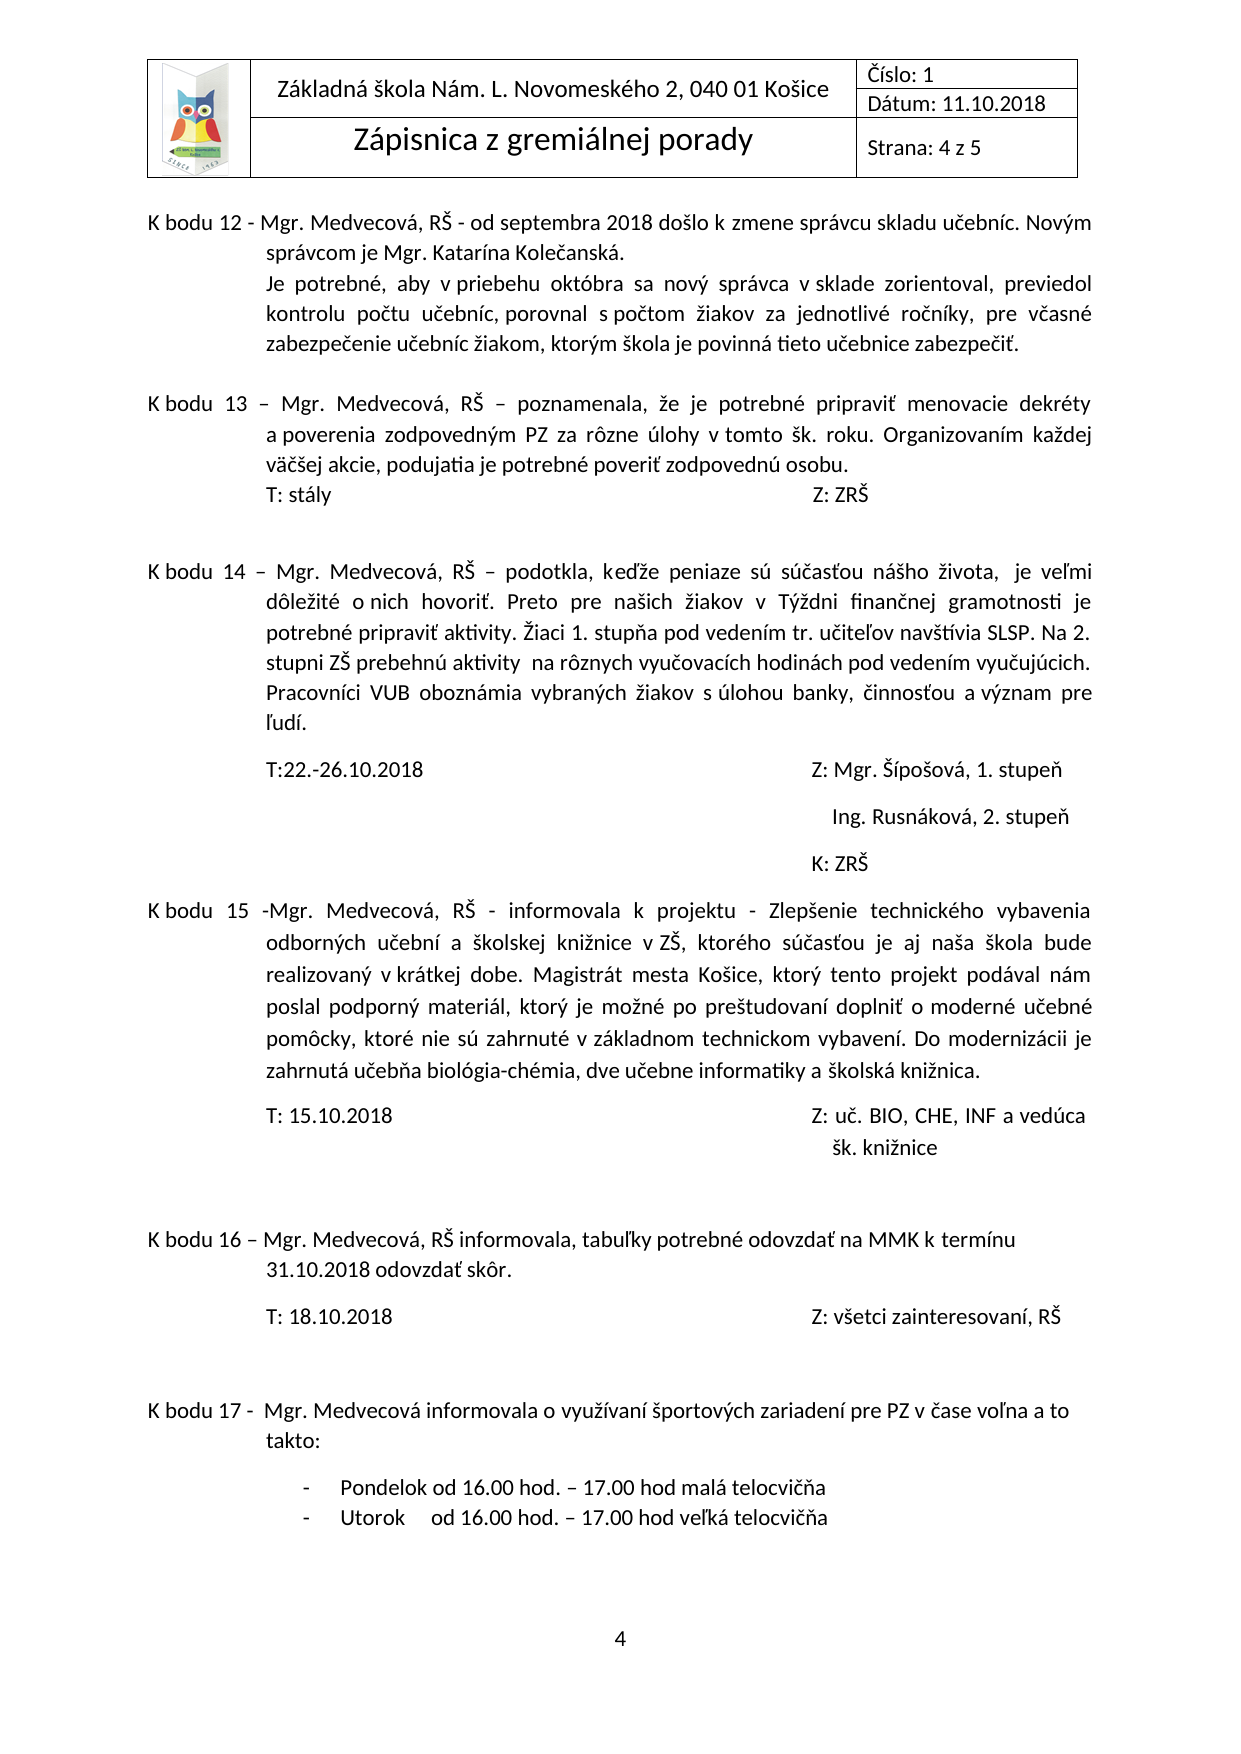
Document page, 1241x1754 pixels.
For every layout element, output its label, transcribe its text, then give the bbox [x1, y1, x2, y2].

text K bodu 14 – Mgr. Medvecová, RŠ – podotkla, keďže peniaze sú súčasťou nášho života, je veľmi dôležité o nich hovoriť. Preto pre našich žiakov v Týždni finančnej gramotnosti je potrebné pripraviť aktivity. Žiaci 1. stupňa pod vedením tr. učiteľov navštívia SLSP. Na 2. stupni ZŠ prebehnú aktivity na rôznych vyučovacích hodinách pod vedením vyučujúcich. Pracovníci VUB oboznámia vybraných žiakov s úlohou banky, činnosťou a význam pre ľudí. [148, 557, 1092, 736]
subtitle K bodu 15 -Mgr. Medvecová, RŠ - informovala k projektu - Zlepšenie technického vybavenia odborných učební a školskej knižnice v ZŠ, ktorého súčasťou je aj naša škola bude realizovaný v krátkej dobe. Magistrát mesta Košice, ktorý tento projekt podával nám poslal podporný materiál, ktorý je možné po preštudovaní doplniť o moderné učebné pomôcky, ktoré nie sú zahrnuté v základnom technickom vybavení. Do modernizácii je zahrnutá učebňa biológia-chémia, dve učebne informatiky a školská knižnica. [148, 896, 1092, 1085]
list Pondelok od 16.00 hod. – 17.00 hod malá telocvičňa [303, 1473, 1092, 1501]
list Utorok od 16.00 hod. – 17.00 hod veľká telocvičňa [303, 1503, 1092, 1531]
text K bodu 16 – Mgr. Medvecová, RŠ informovala, tabuľky potrebné odovzdať na MMK k termínu 31.10.2018 odovzdať skôr. [148, 1225, 1092, 1283]
table_header Základná škola Nám. L. Novomeského 2, 040 01 Košice [251, 60, 856, 117]
text T:22.-26.10.2018 Z: Mgr. Šípošová, 1. stupeň [148, 755, 1092, 783]
text K bodu 17 - Mgr. Medvecová informovala o využívaní športových zariadení pre PZ v čase voľna a to takto: [148, 1396, 1092, 1454]
table_cell Dátum: 11.10.2018 [857, 89, 1077, 117]
table_header Číslo: 1 [857, 60, 1077, 88]
table_header [148, 60, 250, 177]
text K bodu 12 - Mgr. Medvecová, RŠ - od septembra 2018 došlo k zmene správcu skladu učebníc. Novým správcom je Mgr. Katarína Kolečanská. [148, 208, 1092, 266]
text K bodu 13 – Mgr. Medvecová, RŠ – poznamenala, že je potrebné pripraviť menovacie dekréty a poverenia zodpovedným PZ za rôzne úlohy v tomto šk. roku. Organizovaním každej väčšej akcie, podujatia je potrebné poveriť zodpovednú osobu. [148, 389, 1092, 478]
text T: stály Z: ZRŠ [148, 480, 1092, 508]
text T: 18.10.2018 Z: všetci zainteresovaní, RŠ [148, 1302, 1092, 1330]
text Ing. Rusnáková, 2. stupeň [148, 802, 1092, 830]
picture [162, 63, 229, 176]
subtitle T: 15.10.2018 Z: uč. BIO, CHE, INF a vedúca šk. knižnice [148, 1101, 1092, 1162]
text K: ZRŠ [148, 849, 1092, 877]
text Je potrebné, aby v priebehu októbra sa nový správca v sklade zorientoval, previedol kontrolu počtu učebníc, porovnal s počtom žiakov za jednotlivé ročníky, pre včasné zabezpečenie učebníc žiakom, ktorým škola je povinná tieto učebnice zabezpečiť. [148, 269, 1092, 357]
table_cell Strana: 4 z 5 [857, 118, 1077, 177]
table_cell Zápisnica z gremiálnej porady [251, 118, 856, 177]
